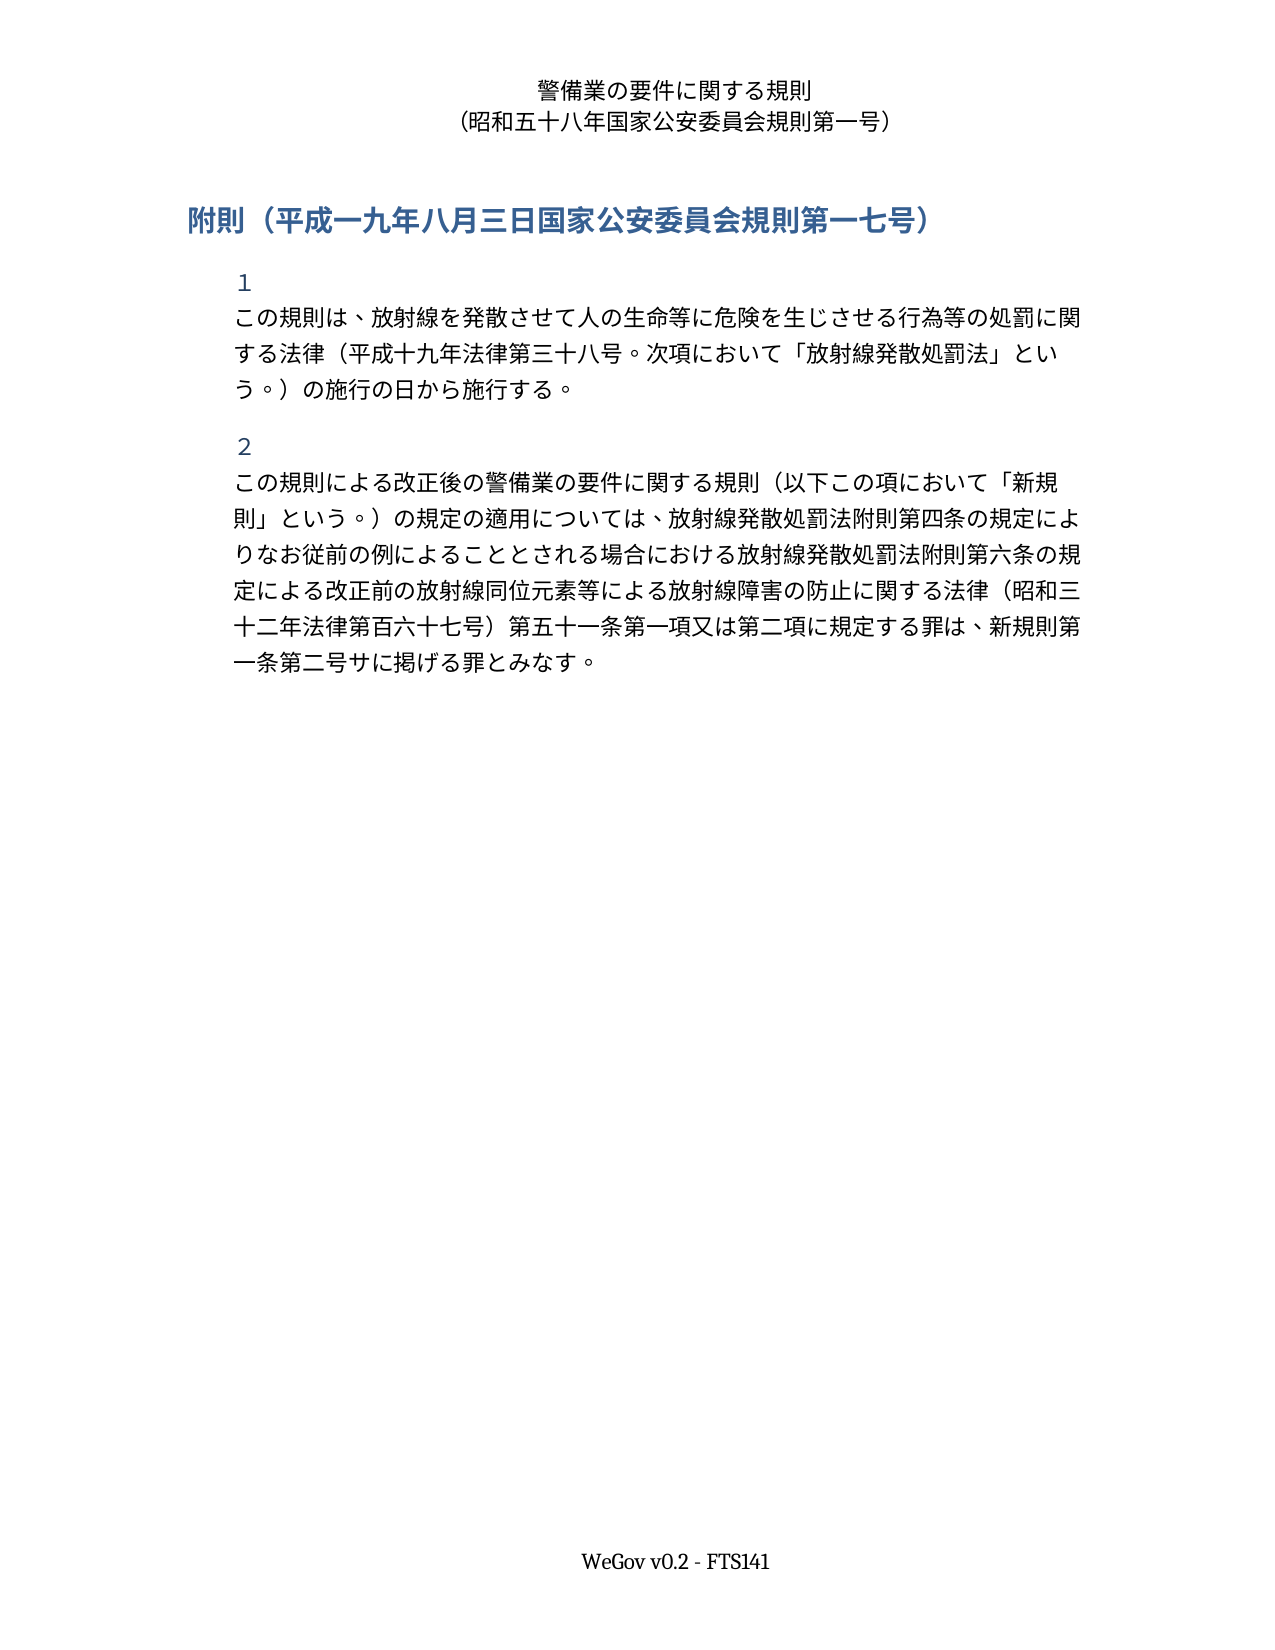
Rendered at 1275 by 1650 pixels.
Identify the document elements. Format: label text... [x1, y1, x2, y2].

text この規則は、放射線を発散させて人の生命等に危険を生じさせる行為等の処罰に関する法律（平成十九年法律第三十八号。次項において「放射線発散処罰法」という。）の施行の日から施行する。 [233, 302, 1087, 406]
subtitle 附則（平成一九年八月三日国家公安委員会規則第一七号） [187, 200, 1087, 240]
subtitle ２ [233, 431, 1087, 462]
text この規則による改正後の警備業の要件に関する規則（以下この項において「新規則」という。）の規定の適用については、放射線発散処罰法附則第四条の規定によりなお従前の例によることとされる場合における放射線発散処罰法附則第六条の規定による改正前の放射線同位元素等による放射線障害の防止に関する法律（昭和三十二年法律第百六十七号）第五十一条第一項又は第二項に規定する罪は、新規則第一条第二号サに掲げる罪とみなす。 [233, 467, 1087, 678]
subtitle １ [233, 266, 1087, 298]
